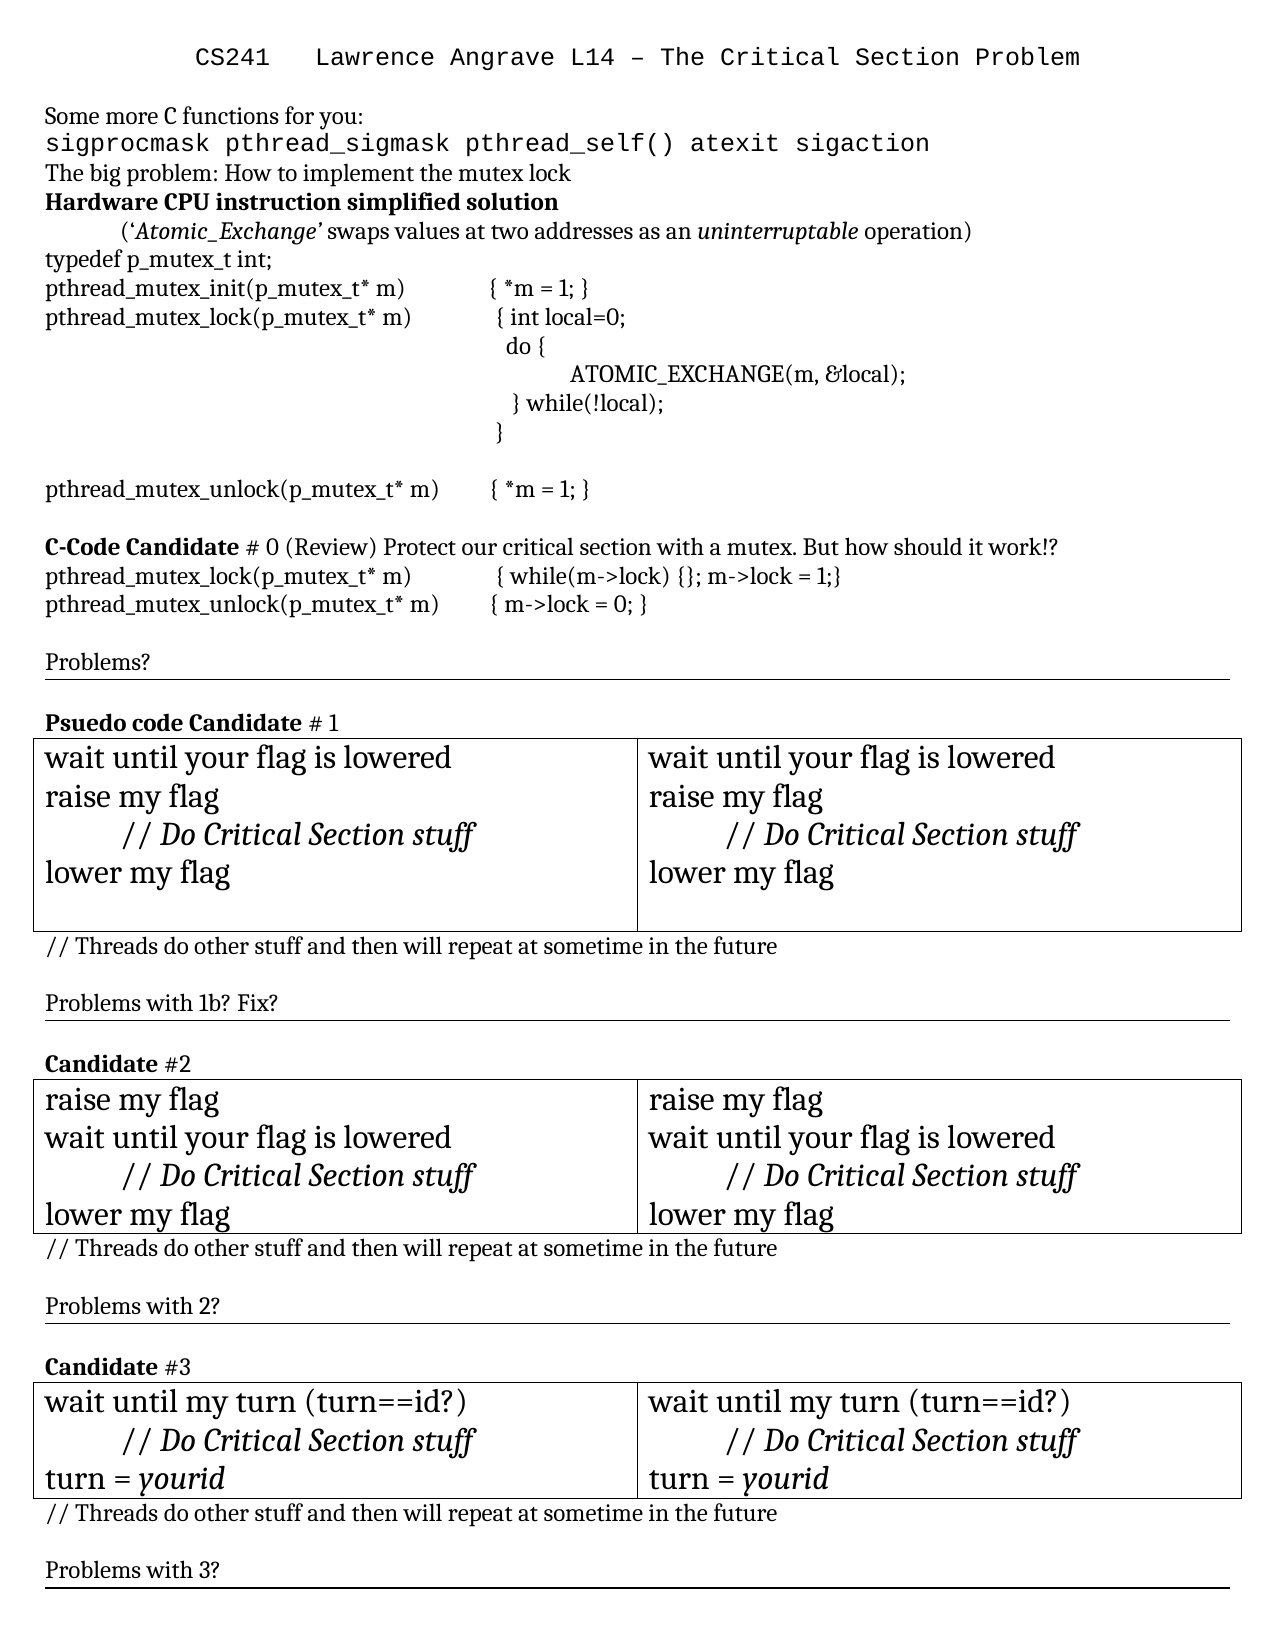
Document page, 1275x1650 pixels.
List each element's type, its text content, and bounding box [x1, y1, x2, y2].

text C-Code Candidate # 0 (Review) Protect our critical section with a mutex. But how should it work!? [45, 533, 1230, 562]
text Candidate #3 [45, 1353, 1230, 1382]
text Problems with 3? [45, 1556, 1230, 1587]
table_header raise my flag wait until your flag is lowered // Do Critical Section stuff lower my flag [638, 1080, 1241, 1233]
table_header raise my flag wait until your flag is lowered // Do Critical Section stuff lower my flag [34, 1080, 637, 1233]
text } while(!local); [420, 389, 1230, 418]
table_header wait until your flag is lowered raise my flag // Do Critical Section stuff lower my flag [638, 739, 1241, 931]
text ATOMIC_EXCHANGE(m, &local); [495, 360, 1230, 389]
text CS241 Lawrence Angrave L14 – The Critical Section Problem [45, 45, 1230, 73]
text Problems with 2? [45, 1292, 1230, 1323]
text The big problem: How to implement the mutex lock [45, 159, 1230, 188]
text } [420, 418, 1230, 447]
text (‘Atomic_Exchange’ swaps values at two addresses as an uninterruptable operation) [45, 217, 1230, 245]
table_header wait until your flag is lowered raise my flag // Do Critical Section stuff lower my flag [34, 739, 637, 931]
text typedef p_mutex_t int; [45, 245, 1230, 274]
text Candidate #2 [45, 1050, 1230, 1079]
text pthread_mutex_lock(p_mutex_t* m) { int local=0; [45, 303, 1230, 332]
text pthread_mutex_init(p_mutex_t* m) { *m = 1; } [45, 274, 1230, 303]
text pthread_mutex_unlock(p_mutex_t* m) { *m = 1; } [45, 475, 1230, 504]
text Problems with 1b? Fix? [45, 989, 1230, 1020]
text pthread_mutex_lock(p_mutex_t* m) { while(m->lock) {}; m->lock = 1;} [45, 562, 1230, 590]
text // Threads do other stuff and then will repeat at sometime in the future [45, 1499, 1230, 1528]
text Hardware CPU instruction simplified solution [45, 188, 1230, 217]
text // Threads do other stuff and then will repeat at sometime in the future [45, 932, 1230, 960]
text Psuedo code Candidate # 1 [45, 709, 1230, 738]
text do { [420, 332, 1230, 360]
text sigprocmask pthread_sigmask pthread_self() atexit sigaction [45, 131, 1230, 159]
table_header wait until my turn (turn==id?) // Do Critical Section stuff turn = yourid [34, 1383, 637, 1498]
table_header wait until my turn (turn==id?) // Do Critical Section stuff turn = yourid [638, 1383, 1241, 1498]
text // Threads do other stuff and then will repeat at sometime in the future [45, 1234, 1230, 1263]
text pthread_mutex_unlock(p_mutex_t* m) { m->lock = 0; } [45, 590, 1230, 619]
text Problems? [45, 648, 1230, 679]
text Some more C functions for you: [45, 102, 1230, 131]
